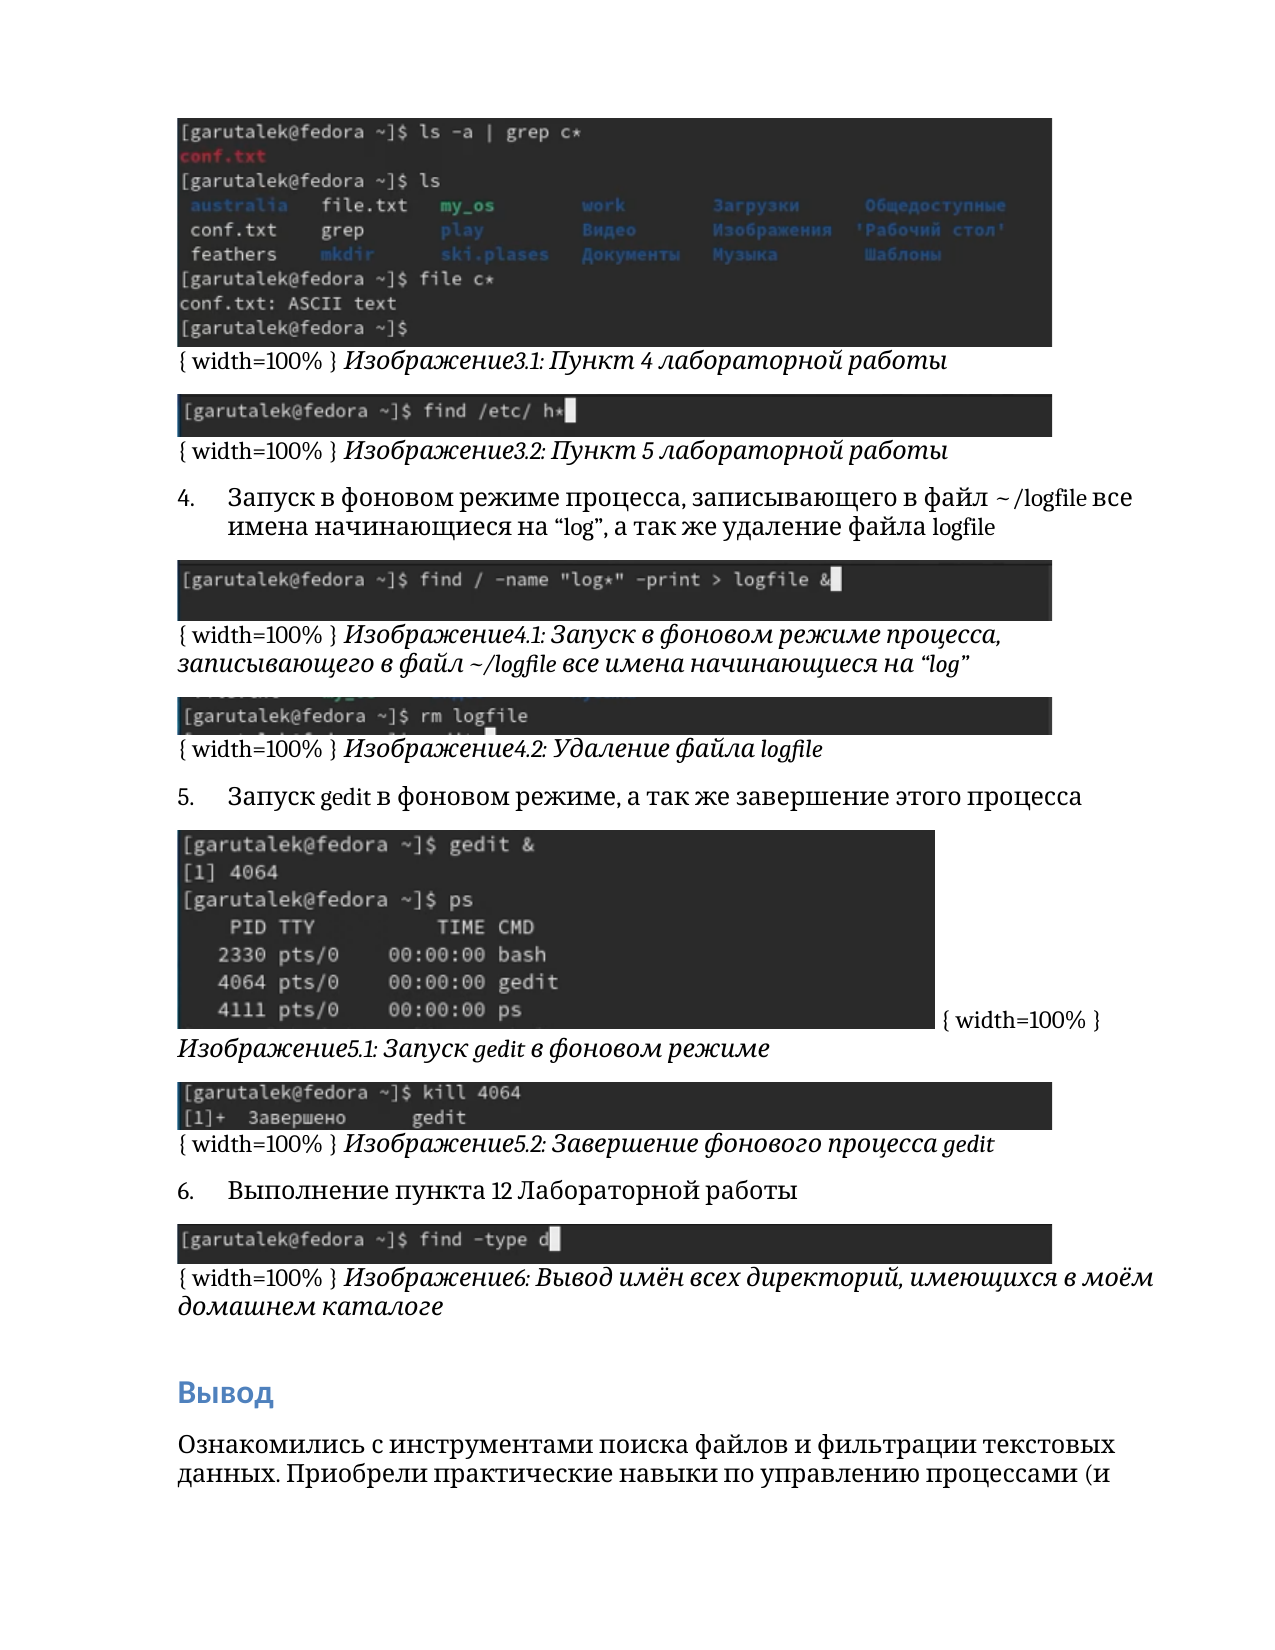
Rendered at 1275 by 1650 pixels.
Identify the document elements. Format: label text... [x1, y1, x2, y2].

list Выполнение пункта 12 Лабораторной работы [177, 1177, 1186, 1206]
picture [177, 560, 1053, 621]
picture [177, 830, 935, 1029]
list Запуск gedit в фоновом режиме, а так же завершение этого процесса [177, 782, 1186, 811]
picture [177, 1224, 1053, 1264]
picture [177, 118, 1053, 347]
list Запуск в фоновом режиме процесса, записывающего в файл ~/logfile все имена начинающиеся на “log”, а так же удаление файла logfile [177, 484, 1186, 542]
picture [177, 697, 1053, 735]
subtitle Вывод [177, 1371, 1186, 1412]
picture [177, 1082, 1053, 1130]
picture [177, 394, 1053, 437]
